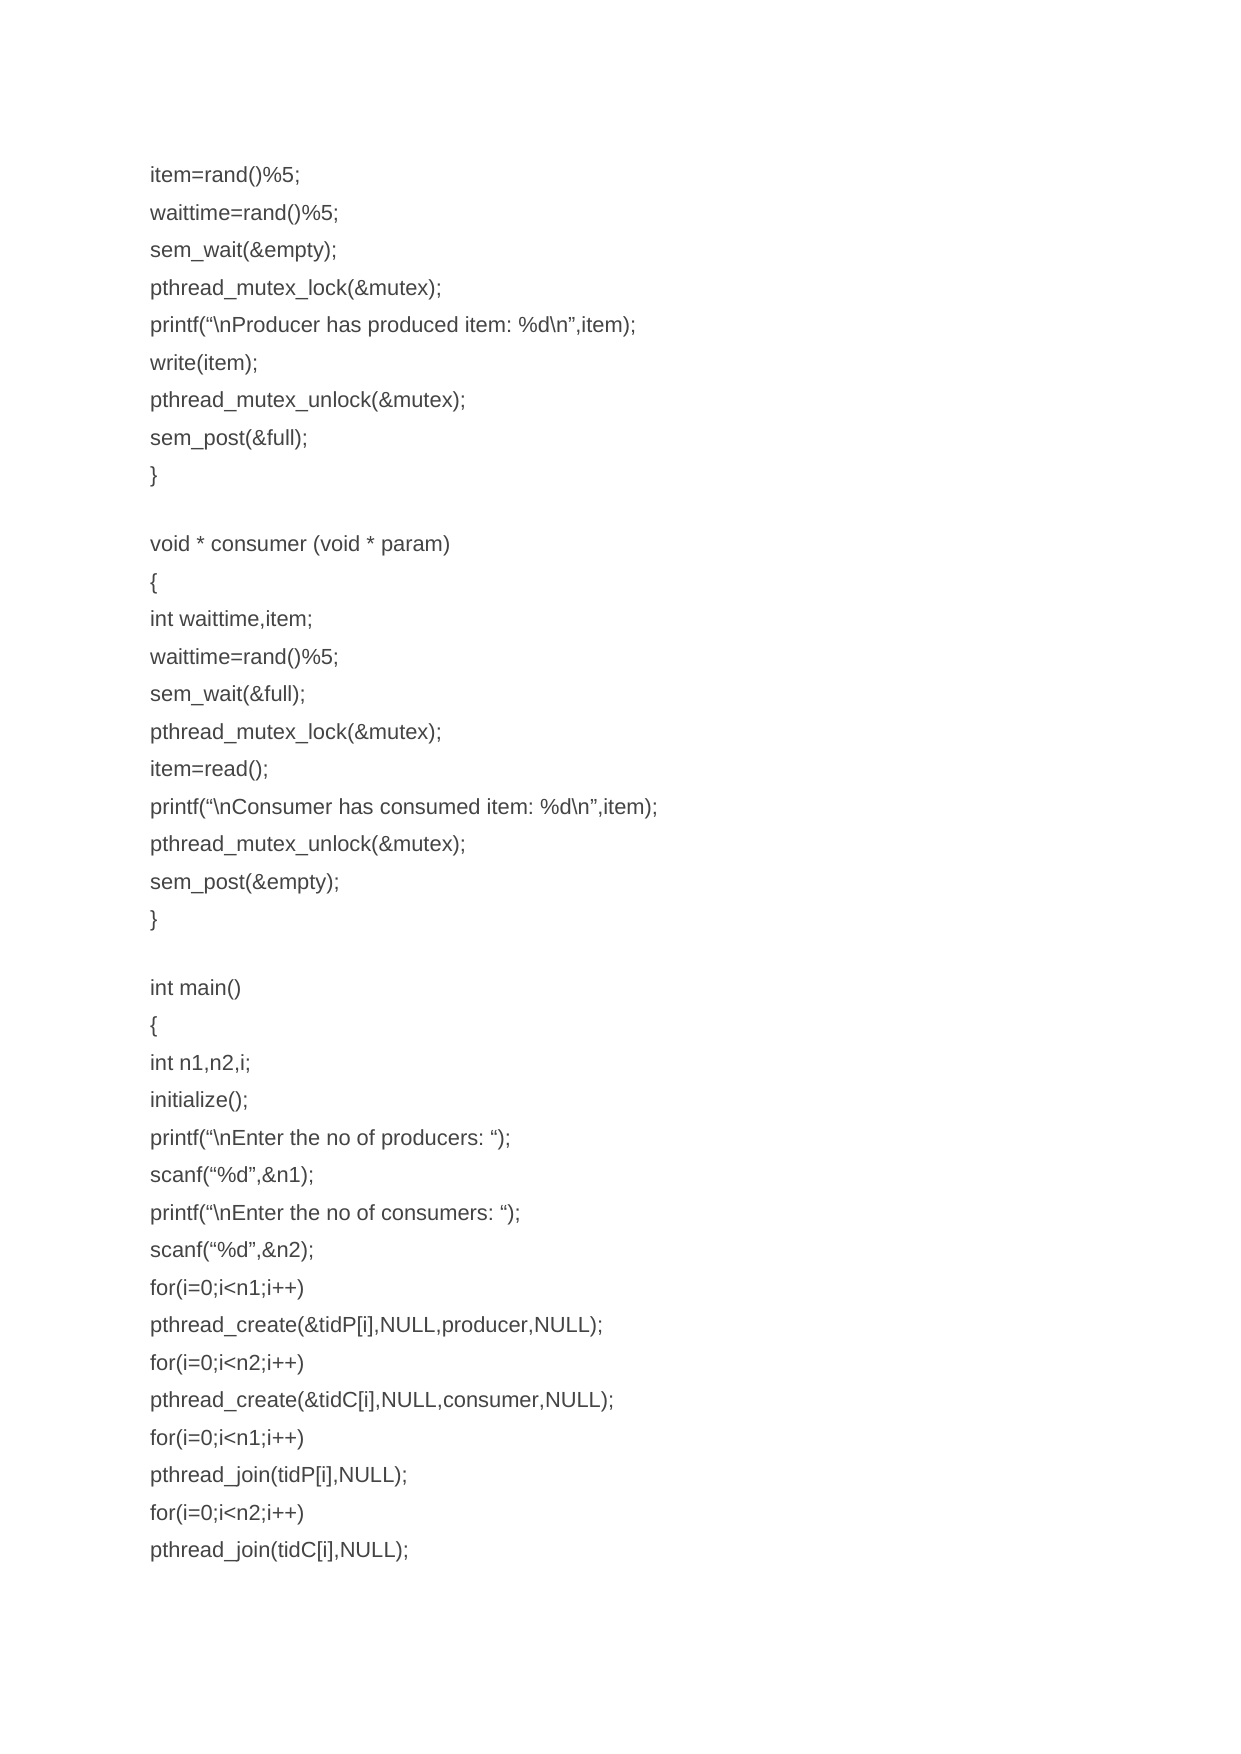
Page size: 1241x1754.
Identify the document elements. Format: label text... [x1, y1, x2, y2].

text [150, 150, 1090, 487]
text int main() { int n1,n2,i; initialize(); printf(“\nEnter the no of producers: “); scanf(“%d”,&n1); printf(“\nEnter the no of consumers: “); scanf(“%d”,&n2); for(i=0;i<n1;i++) pthread_create(&tidP[i],NULL,producer,NULL); for(i=0;i<n2;i++) pthread_create(&tidC[i],NULL,consumer,NULL); for(i=0;i<n1;i++) pthread_join(tidP[i],NULL); for(i=0;i<n2;i++) pthread_join(tidC[i],NULL); [150, 962, 1090, 1562]
text void * consumer (void * param) { int waittime,item; waittime=rand()%5; sem_wait(&full); pthread_mutex_lock(&mutex); item=read(); printf(“\nConsumer has consumed item: %d\n”,item); pthread_mutex_unlock(&mutex); sem_post(&empty); } [150, 519, 1090, 931]
